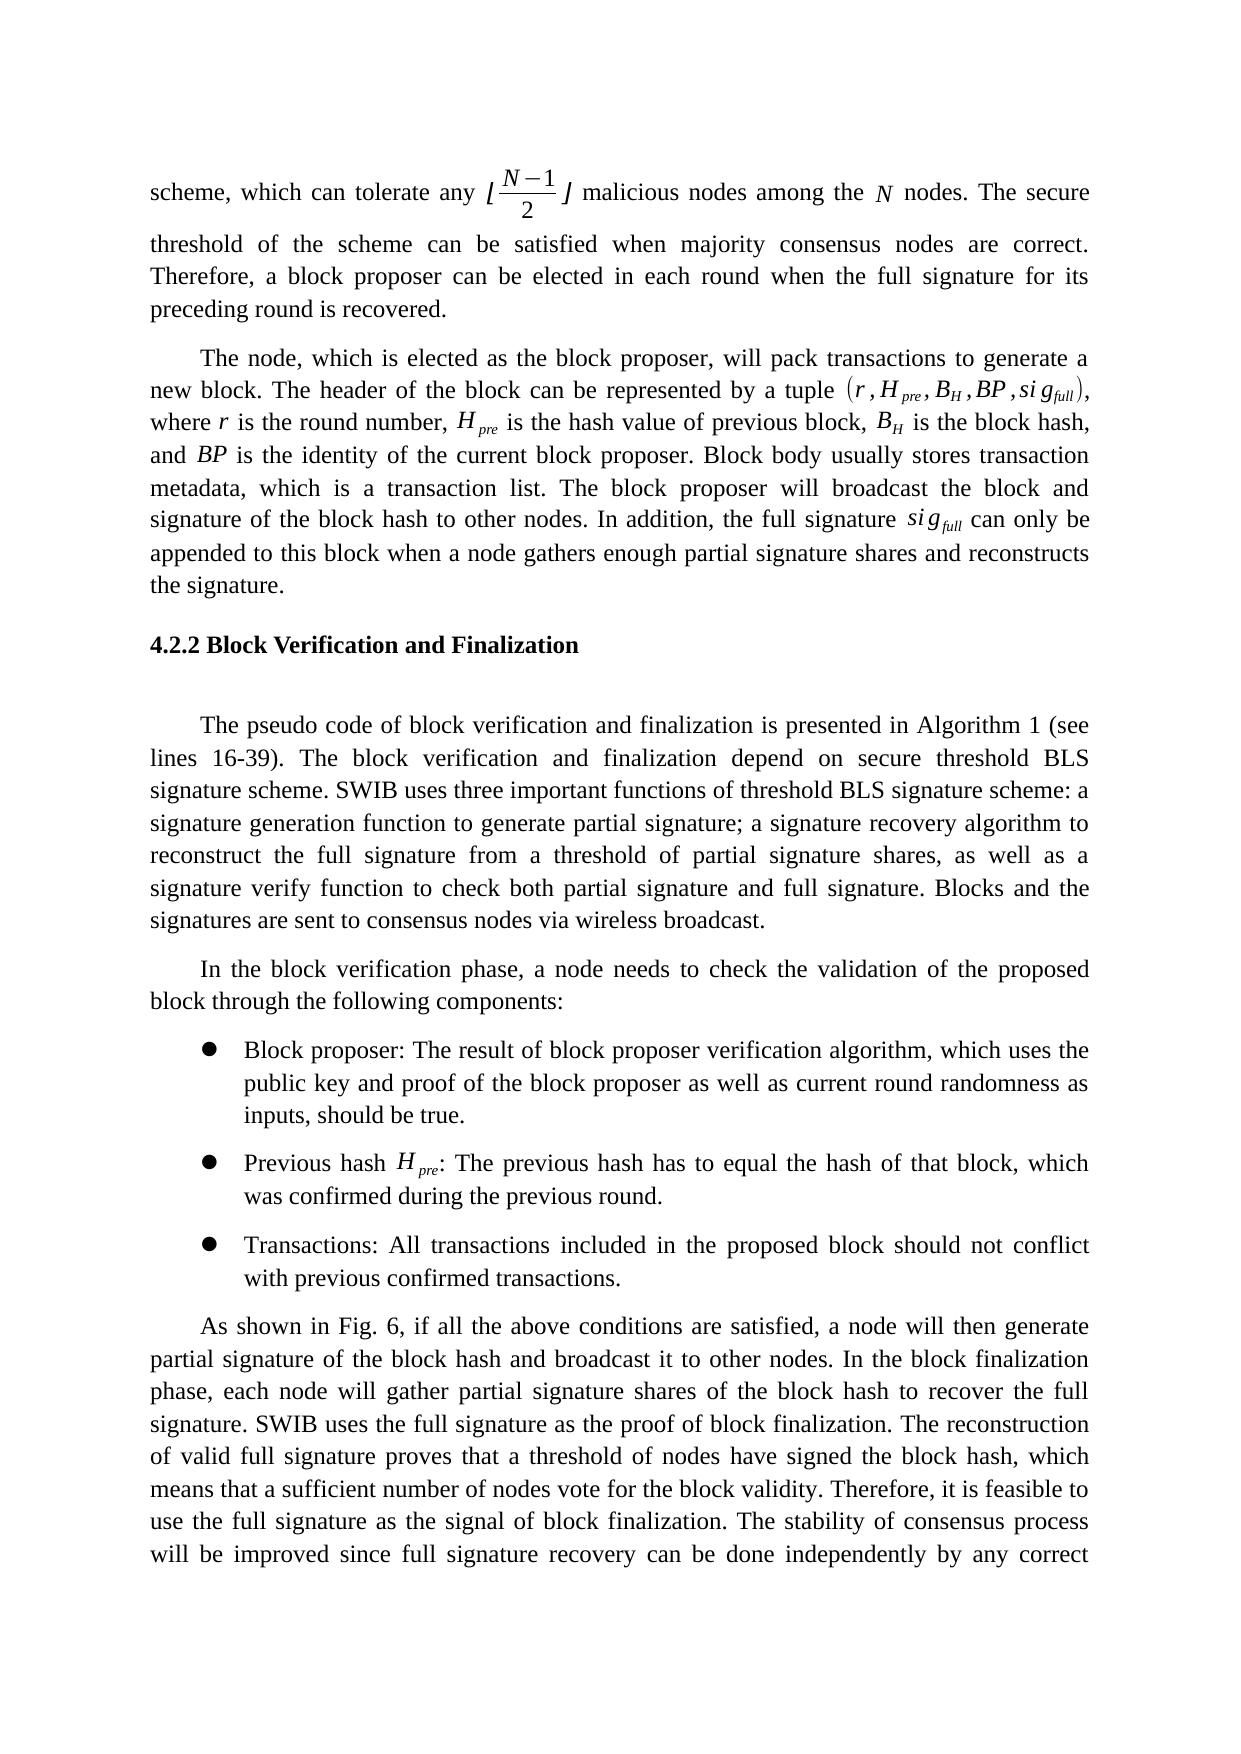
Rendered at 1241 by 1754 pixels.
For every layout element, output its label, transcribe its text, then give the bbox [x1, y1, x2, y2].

text The pseudo code of block verification and finalization is presented in Algorithm 1 (see lines 16-39). The block verification and finalization depend on secure threshold BLS signature scheme. SWIB uses three important functions of threshold BLS signature scheme: a signature generation function to generate partial signature; a signature recovery algorithm to reconstruct the full signature from a threshold of partial signature shares, as well as a signature verify function to check both partial signature and full signature. Blocks and the signatures are sent to consensus nodes via wireless broadcast. [150, 708, 1090, 936]
list Block proposer: The result of block proposer verification algorithm, which uses the public key and proof of the block proposer as well as current round randomness as inputs, should be true. [200, 1033, 1090, 1131]
subtitle 4.2.2 Block Verification and Finalization [150, 628, 1090, 660]
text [150, 1309, 1090, 1569]
text In the block verification phase, a node needs to check the validation of the proposed block through the following components: [150, 952, 1090, 1017]
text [150, 162, 1090, 324]
list Transactions: All transactions included in the proposed block should not conflict with previous confirmed transactions. [200, 1228, 1090, 1293]
list Previous hash : The previous hash has to equal the hash of that block, which was confirmed during the previous round. [200, 1147, 1090, 1212]
text The node, which is elected as the block proposer, will pack transactions to generate a new block. The header of the block can be represented by a tuple , where is the round number, is the hash value of previous block, is the block hash, and is the identity of the current block proposer. Block body usually stores transaction metadata, which is a transaction list. The block proposer will broadcast the block and signature of the block hash to other nodes. In addition, the full signature can only be appended to this block when a node gathers enough partial signature shares and reconstructs the signature. [150, 341, 1090, 601]
